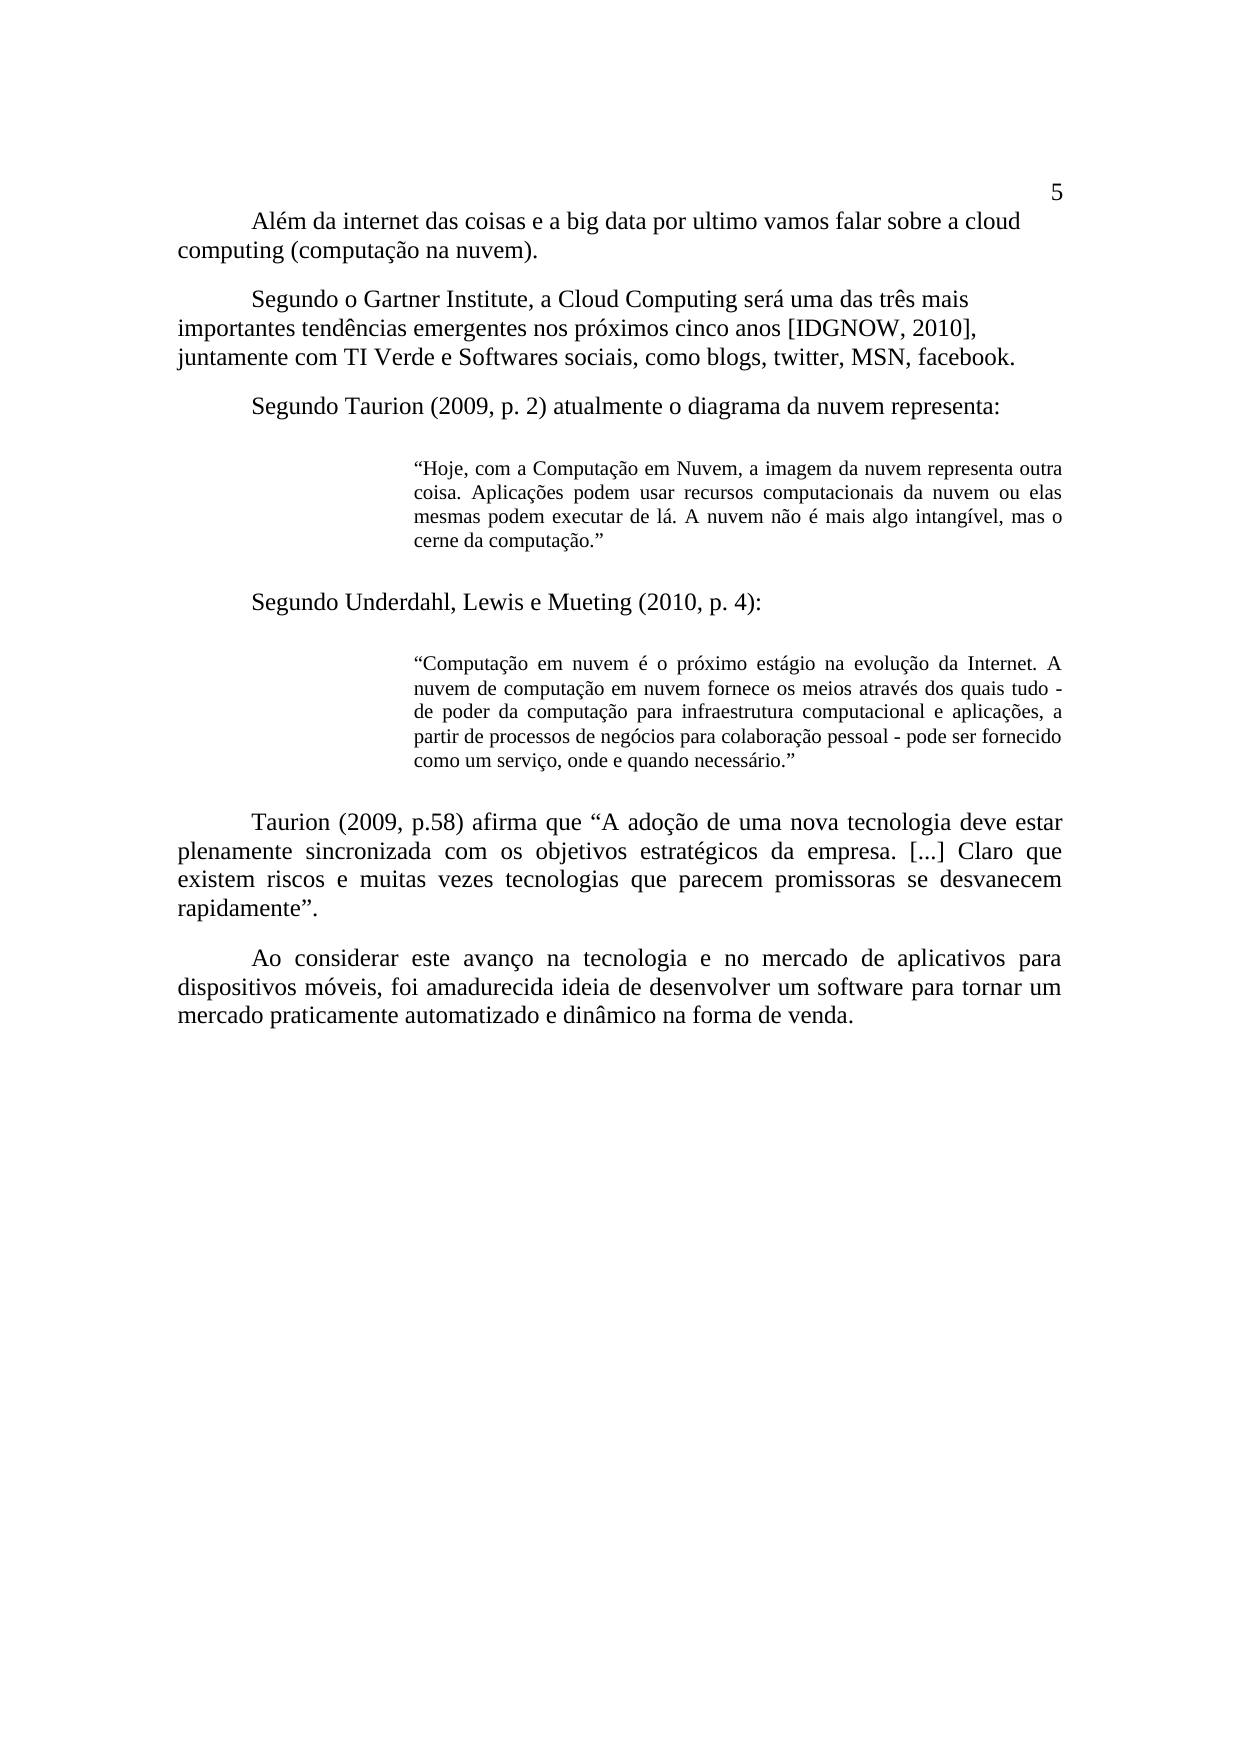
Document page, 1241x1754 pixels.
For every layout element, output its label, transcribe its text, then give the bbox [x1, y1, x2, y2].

text “Computação em nuvem é o próximo estágio na evolução da Internet. A nuvem de computação em nuvem fornece os meios através dos quais tudo - de poder da computação para infraestrutura computacional e aplicações, a partir de processos de negócios para colaboração pessoal - pode ser fornecido como um serviço, onde e quando necessário.” [413, 651, 1063, 772]
text “Hoje, com a Computação em Nuvem, a imagem da nuvem representa outra coisa. Aplicações podem usar recursos computacionais da nuvem ou elas mesmas podem executar de lá. A nuvem não é mais algo intangível, mas o cerne da computação.” [413, 456, 1063, 552]
text Segundo o Gartner Institute, a Cloud Computing será uma das três mais importantes tendências emergentes nos próximos cinco anos [IDGNOW, 2010], juntamente com TI Verde e Softwares sociais, como blogs, twitter, MSN, facebook. [177, 284, 1063, 371]
text Taurion (2009, p.58) afirma que “A adoção de uma nova tecnologia deve estar plenamente sincronizada com os objetivos estratégicos da empresa. [...] Claro que existem riscos e muitas vezes tecnologias que parecem promissoras se desvanecem rapidamente”. [177, 807, 1063, 922]
text Segundo Taurion (2009, p. 2) atualmente o diagrama da nuvem representa: [177, 391, 1063, 420]
text Ao considerar este avanço na tecnologia e no mercado de aplicativos para dispositivos móveis, foi amadurecida ideia de desenvolver um software para tornar um mercado praticamente automatizado e dinâmico na forma de venda. [177, 943, 1063, 1029]
text Segundo Underdahl, Lewis e Mueting (2010, p. 4): [177, 587, 1063, 616]
text Além da internet das coisas e a big data por ultimo vamos falar sobre a cloud computing (computação na nuvem). [177, 206, 1063, 263]
